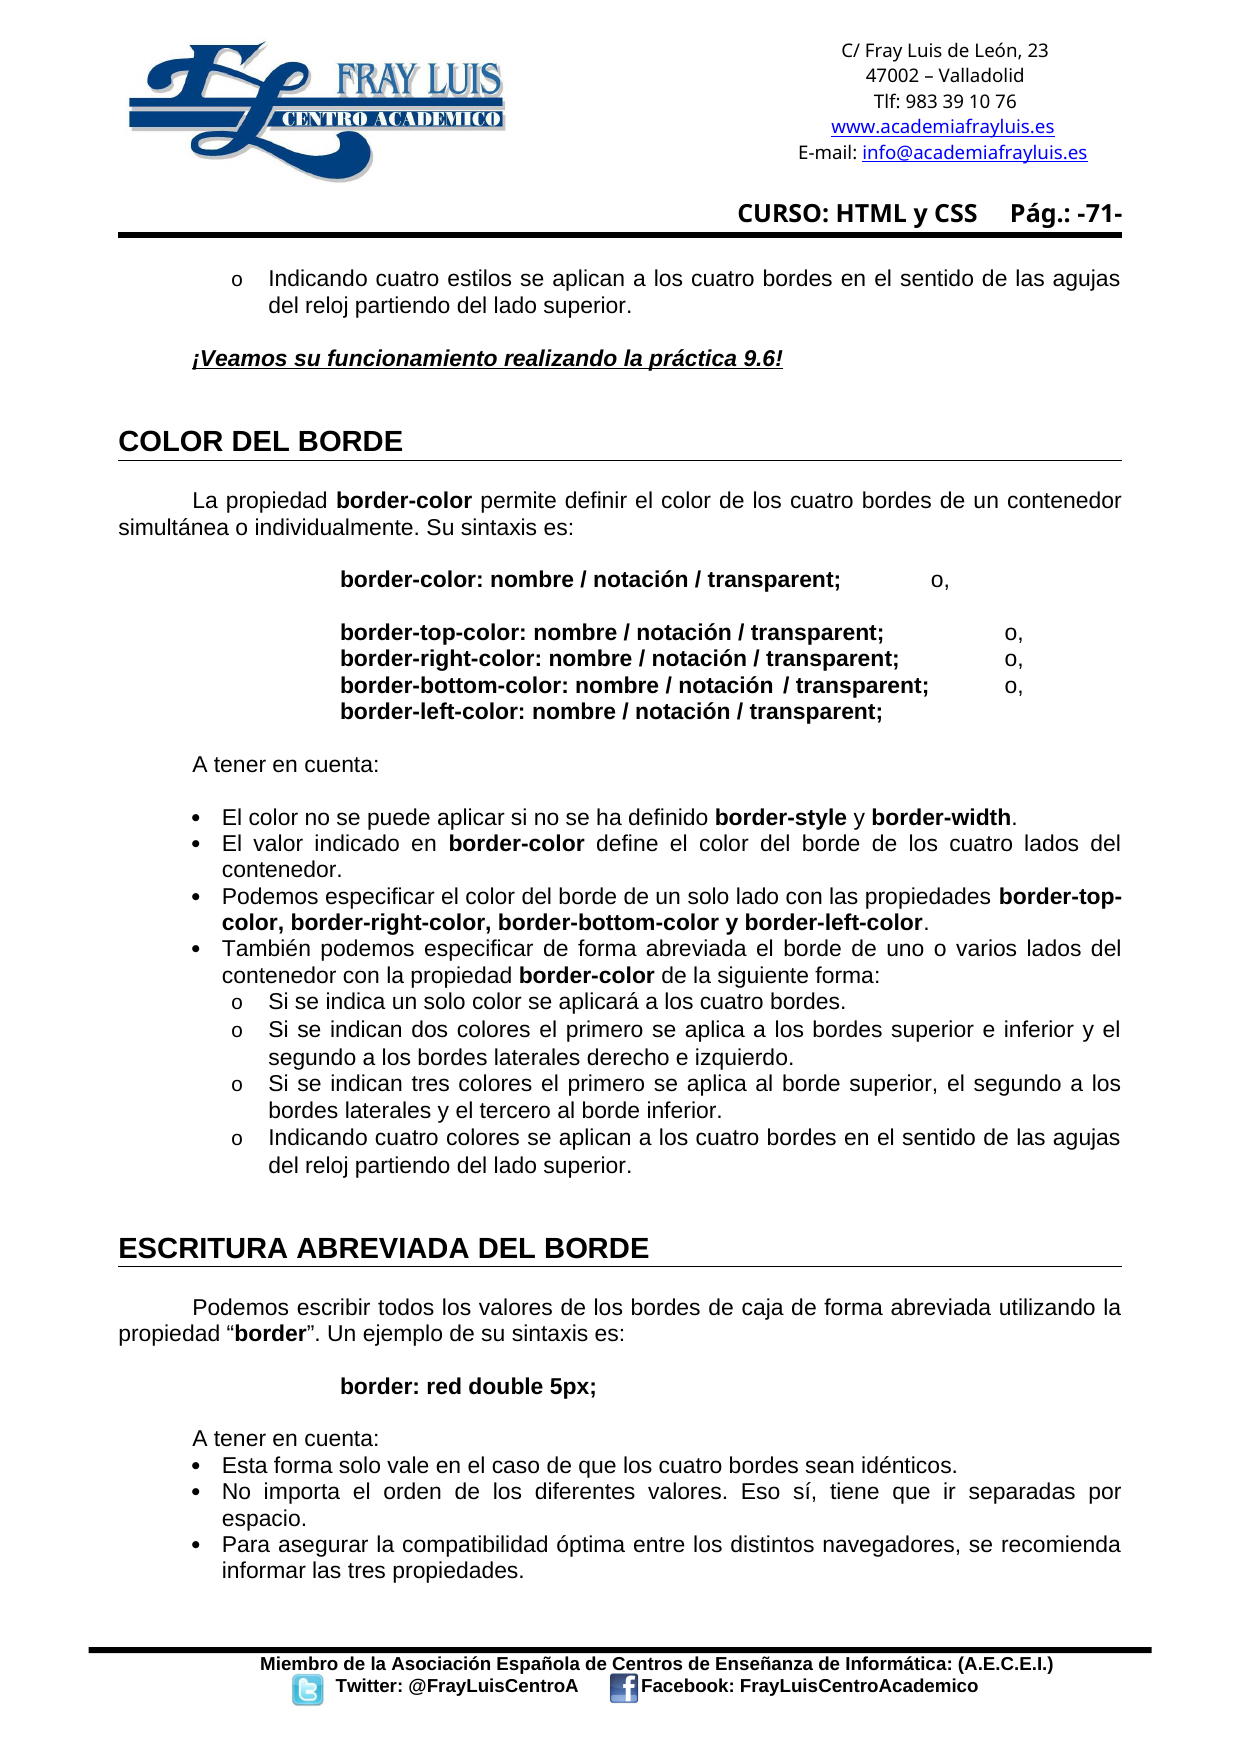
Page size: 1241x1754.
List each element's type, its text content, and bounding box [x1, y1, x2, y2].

text border-right-color: nombre / notación / transparent; o, [118, 645, 1122, 672]
text ESCRITURA ABREVIADA DEL BORDE [118, 1231, 1122, 1266]
list Si se indican dos colores el primero se aplica a los bordes superior e inferior y el segundo a los bordes laterales derecho e izquierdo. [231, 1016, 1122, 1070]
text border-bottom-color: nombre / notación / transparent; o, [118, 672, 1122, 698]
list Indicando cuatro colores se aplican a los cuatro bordes en el sentido de las agujas del reloj partiendo del lado superior. [231, 1124, 1122, 1178]
picture [291, 1673, 325, 1707]
list El color no se puede aplicar si no se ha definido border-style y border-width. [192, 803, 1122, 830]
picture [118, 37, 514, 186]
text ¡Veamos su funcionamiento realizando la práctica 9.6! [118, 345, 1122, 372]
list Si se indican tres colores el primero se aplica al borde superior, el segundo a los bordes laterales y el tercero al borde inferior. [231, 1070, 1122, 1124]
list Para asegurar la compatibilidad óptima entre los distintos navegadores, se recomienda informar las tres propiedades. [192, 1531, 1122, 1583]
text border-left-color: nombre / notación / transparent; [118, 698, 1122, 724]
list Esta forma solo vale en el caso de que los cuatro bordes sean idénticos. [192, 1452, 1122, 1478]
list El valor indicado en border-color define el color del borde de los cuatro lados del contenedor. [192, 830, 1122, 883]
text La propiedad border-color permite definir el color de los cuatro bordes de un contenedor simultánea o individualmente. Su sintaxis es: [118, 487, 1122, 540]
list También podemos especificar de forma abreviada el borde de uno o varios lados del contenedor con la propiedad border-color de la siguiente forma: [192, 935, 1122, 988]
picture [609, 1673, 639, 1704]
text A tener en cuenta: [118, 1425, 1122, 1452]
list No importa el orden de los diferentes valores. Eso sí, tiene que ir separadas por espacio. [192, 1478, 1122, 1531]
text A tener en cuenta: [118, 751, 1122, 777]
text border-top-color: nombre / notación / transparent; o, [118, 619, 1122, 645]
list Si se indica un solo color se aplicará a los cuatro bordes. [231, 988, 1122, 1016]
text border: red double 5px; [118, 1373, 1122, 1399]
text COLOR DEL BORDE [118, 424, 1122, 460]
list Podemos especificar el color del borde de un solo lado con las propiedades border-top-color, border-right-color, border-bottom-color y border-left-color. [192, 883, 1122, 935]
text border-color: nombre / notación / transparent; o, [118, 566, 1122, 593]
list Indicando cuatro estilos se aplican a los cuatro bordes en el sentido de las agujas del reloj partiendo del lado superior. [231, 265, 1122, 319]
text Podemos escribir todos los valores de los bordes de caja de forma abreviada utilizando la propiedad “border”. Un ejemplo de su sintaxis es: [118, 1294, 1122, 1346]
